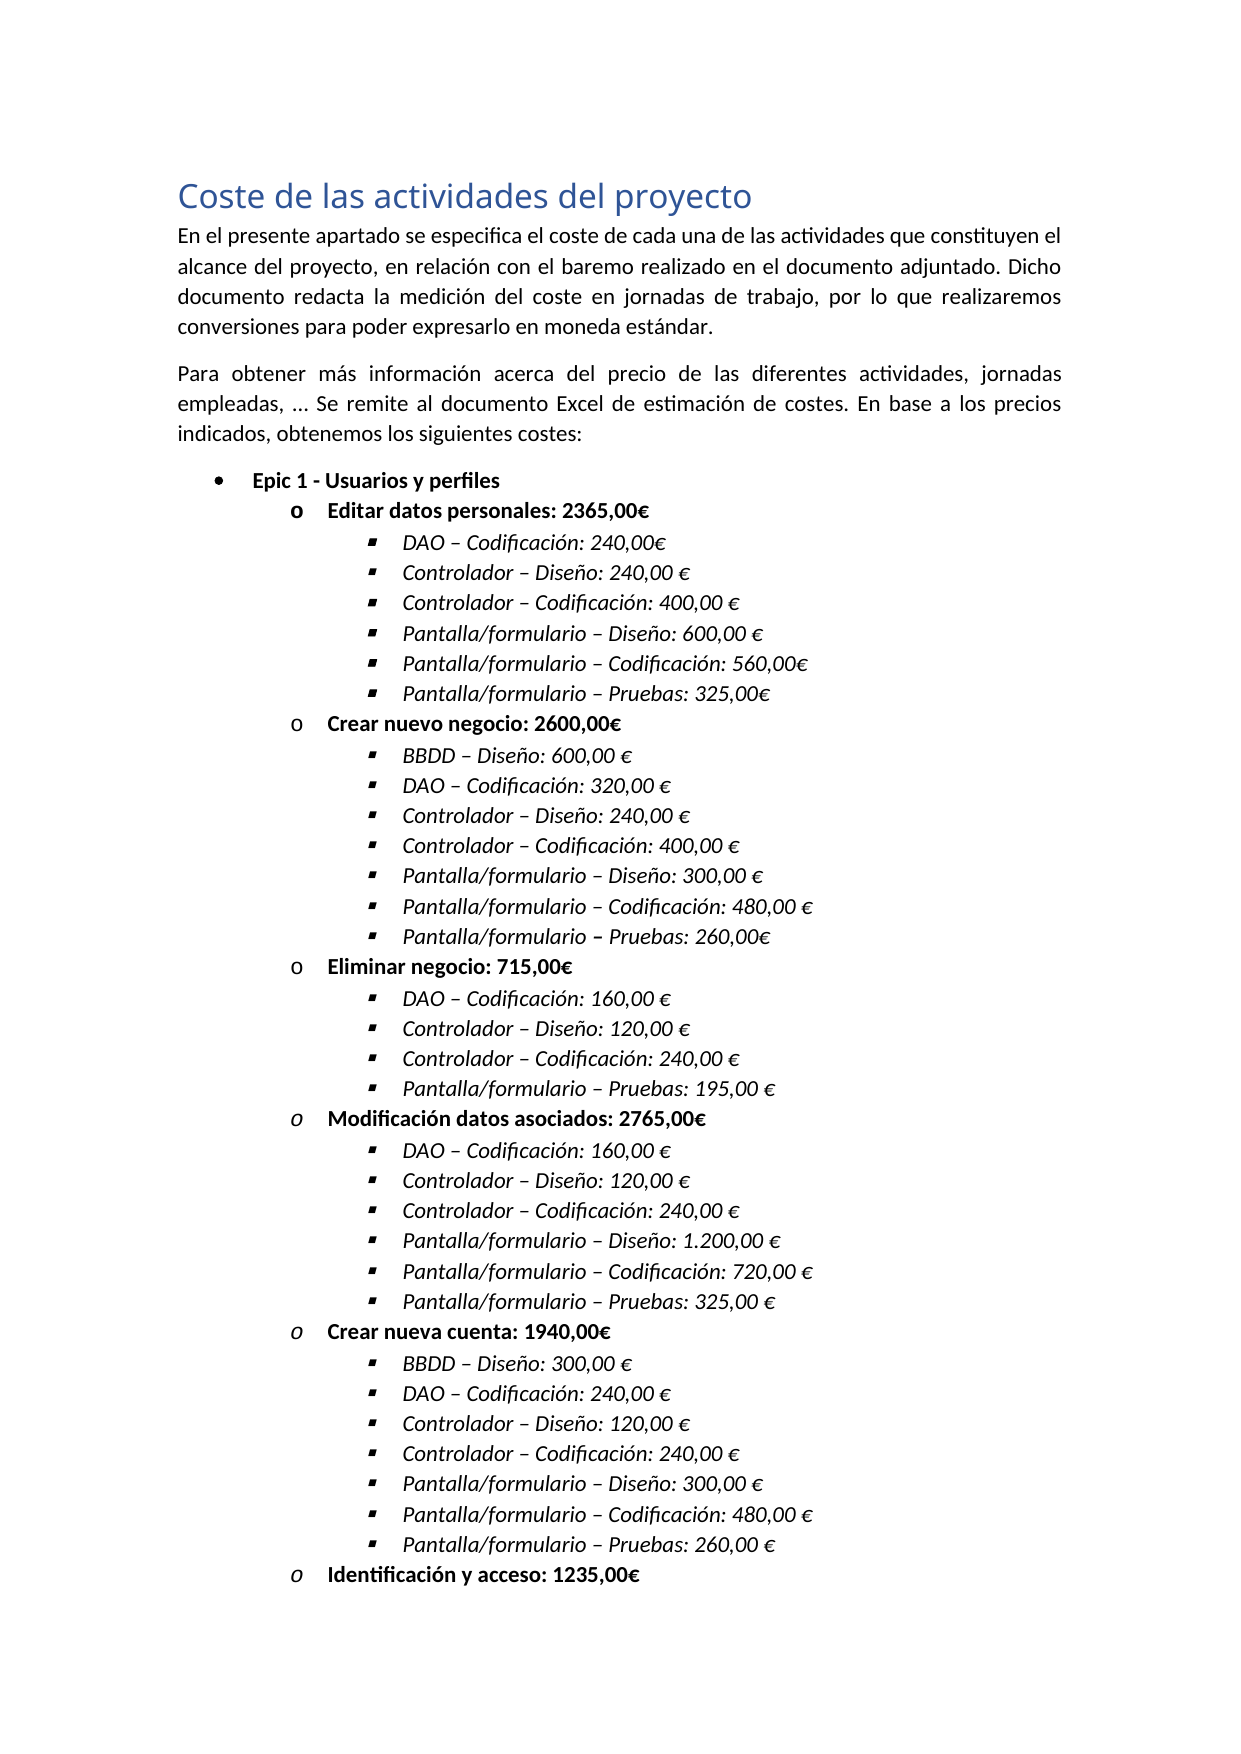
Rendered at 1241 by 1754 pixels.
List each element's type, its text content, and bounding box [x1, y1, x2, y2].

list Epic 1 - Usuarios y perfiles [215, 466, 1063, 494]
list Pantalla/formulario – Diseño: 300,00 € [365, 862, 1063, 889]
list Controlador – Diseño: 120,00 € [365, 1409, 1063, 1437]
list Pantalla/formulario – Pruebas: 325,00€ [365, 679, 1063, 707]
list Pantalla/formulario – Codificación: 720,00 € [365, 1257, 1063, 1285]
list DAO – Codificación: 240,00 € [365, 1379, 1063, 1407]
list Controlador – Codificación: 240,00 € [365, 1439, 1063, 1467]
list Eliminar negocio: 715,00€ [290, 952, 1063, 981]
list Modificación datos asociados: 2765,00€ [290, 1104, 1063, 1134]
list BBDD – Diseño: 600,00 € [365, 741, 1063, 769]
text Para obtener más información acerca del precio de las diferentes actividades, jornadas empleadas, … Se remite al documento Excel de estimación de costes. En base a los precios indicados, obtenemos los siguientes costes: [177, 359, 1063, 447]
list DAO – Codificación: 160,00 € [365, 1136, 1063, 1164]
list Pantalla/formulario – Codificación: 480,00 € [365, 1500, 1063, 1528]
list Controlador – Diseño: 240,00 € [365, 801, 1063, 829]
list Controlador – Diseño: 240,00 € [365, 558, 1063, 586]
list Pantalla/formulario – Diseño: 300,00 € [365, 1469, 1063, 1497]
list Controlador – Codificación: 240,00 € [365, 1196, 1063, 1224]
list Pantalla/formulario – Codificación: 480,00 € [365, 892, 1063, 920]
list BBDD – Diseño: 300,00 € [365, 1349, 1063, 1377]
list Controlador – Diseño: 120,00 € [365, 1014, 1063, 1042]
list Pantalla/formulario – Diseño: 600,00 € [365, 619, 1063, 647]
list Controlador – Diseño: 120,00 € [365, 1166, 1063, 1194]
list Pantalla/formulario – Pruebas: 260,00 € [365, 1530, 1063, 1558]
list Crear nueva cuenta: 1940,00€ [290, 1317, 1063, 1346]
list Controlador – Codificación: 240,00 € [365, 1044, 1063, 1072]
list DAO – Codificación: 320,00 € [365, 771, 1063, 799]
list Pantalla/formulario – Pruebas: 325,00 € [365, 1287, 1063, 1315]
list Controlador – Codificación: 400,00 € [365, 588, 1063, 616]
list DAO – Codificación: 160,00 € [365, 984, 1063, 1012]
list Identificación y acceso: 1235,00€ [290, 1560, 1063, 1589]
list Editar datos personales: 2365,00€ [290, 497, 1063, 526]
subtitle Coste de las actividades del proyecto [177, 173, 1063, 218]
list Crear nuevo negocio: 2600,00€ [290, 709, 1063, 738]
list Pantalla/formulario – Pruebas: 260,00€ [365, 922, 1063, 950]
list Pantalla/formulario – Diseño: 1.200,00 € [365, 1227, 1063, 1254]
text En el presente apartado se especifica el coste de cada una de las actividades que constituyen el alcance del proyecto, en relación con el baremo realizado en el documento adjuntado. Dicho documento redacta la medición del coste en jornadas de trabajo, por lo que realizaremos conversiones para poder expresarlo en moneda estándar. [177, 222, 1063, 340]
list Pantalla/formulario – Pruebas: 195,00 € [365, 1074, 1063, 1102]
list DAO – Codificación: 240,00€ [365, 528, 1063, 556]
list Controlador – Codificación: 400,00 € [365, 831, 1063, 859]
list Pantalla/formulario – Codificación: 560,00€ [365, 649, 1063, 677]
